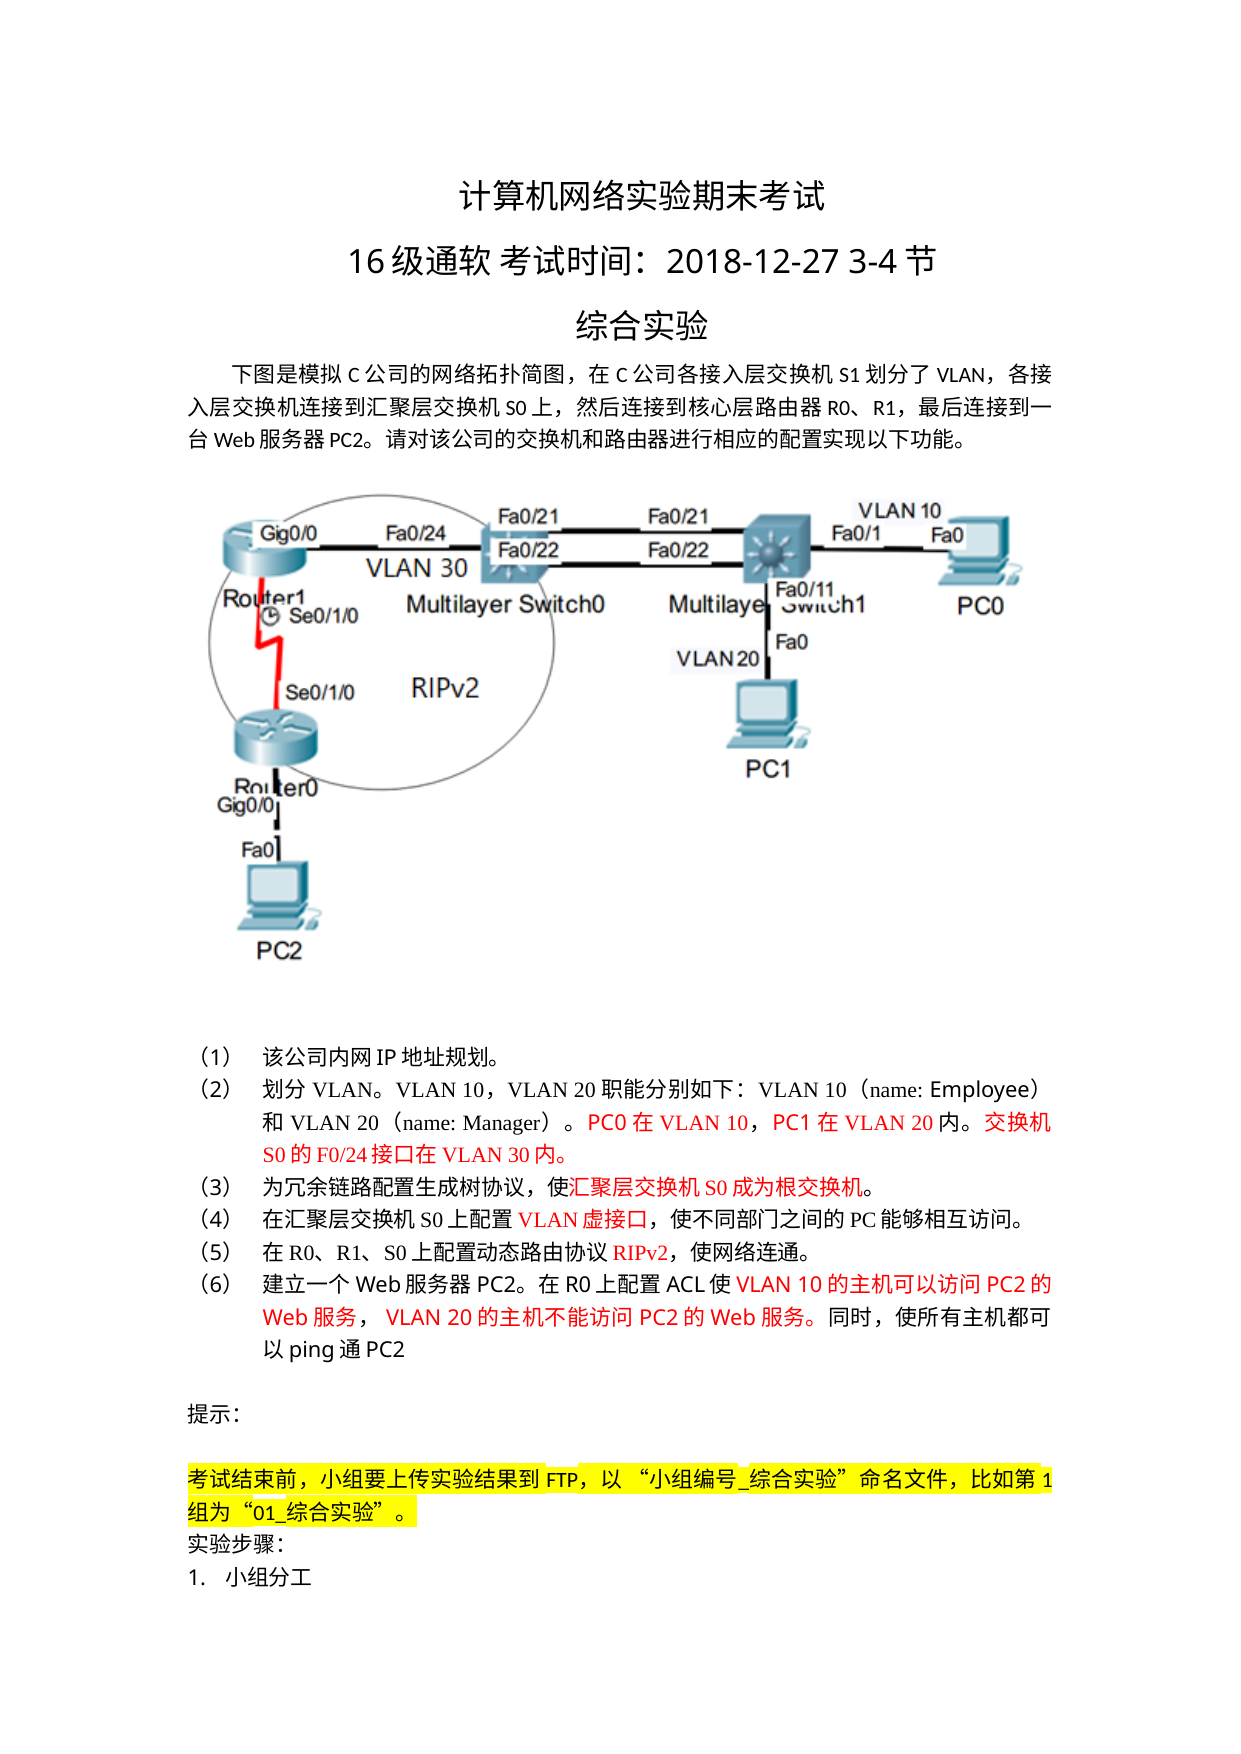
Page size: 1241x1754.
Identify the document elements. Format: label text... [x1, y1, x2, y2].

list 划分VLAN。VLAN 10，VLAN 20职能分别如下：VLAN 10（name: Employee）和VLAN 20（name: Manager）。PC0在VLAN 10，PC1在VLAN 20内。交换机S0的F0/24接口在VLAN 30内。 [187, 1072, 1053, 1169]
picture [187, 487, 1044, 1007]
list 建立一个Web服务器PC2。在R0上配置ACL使VLAN 10的主机可以访问PC2的Web服务， VLAN 20的主机不能访问PC2的Web服务。同时，使所有主机都可以ping通PC2 [187, 1267, 1053, 1364]
text 计算机网络实验期末考试 [187, 162, 1053, 227]
list 在R0、R1、S0上配置动态路由协议RIPv2，使网络连通。 [187, 1234, 1053, 1267]
text 16级通软 考试时间：2018-12-27 3-4节 [187, 227, 1053, 292]
text 考试结束前，小组要上传实验结果到FTP，以 “小组编号_综合实验”命名文件，比如第1组为“01_综合实验”。 [187, 1462, 1053, 1527]
list 小组分工 [187, 1559, 1053, 1592]
text 提示： [187, 1397, 1053, 1429]
text 下图是模拟C公司的网络拓扑简图，在C公司各接入层交换机S1划分了VLAN，各接入层交换机连接到汇聚层交换机S0上，然后连接到核心层路由器R0、R1，最后连接到一台Web服务器PC2。请对该公司的交换机和路由器进行相应的配置实现以下功能。 [187, 357, 1053, 454]
text 实验步骤： [187, 1527, 1053, 1559]
text 综合实验 [187, 292, 1053, 357]
list 为冗余链路配置生成树协议，使汇聚层交换机S0成为根交换机。 [187, 1169, 1053, 1202]
list 该公司内网IP地址规划。 [187, 1039, 1053, 1072]
list 在汇聚层交换机S0上配置VLAN虚接口，使不同部门之间的PC能够相互访问。 [187, 1202, 1053, 1234]
